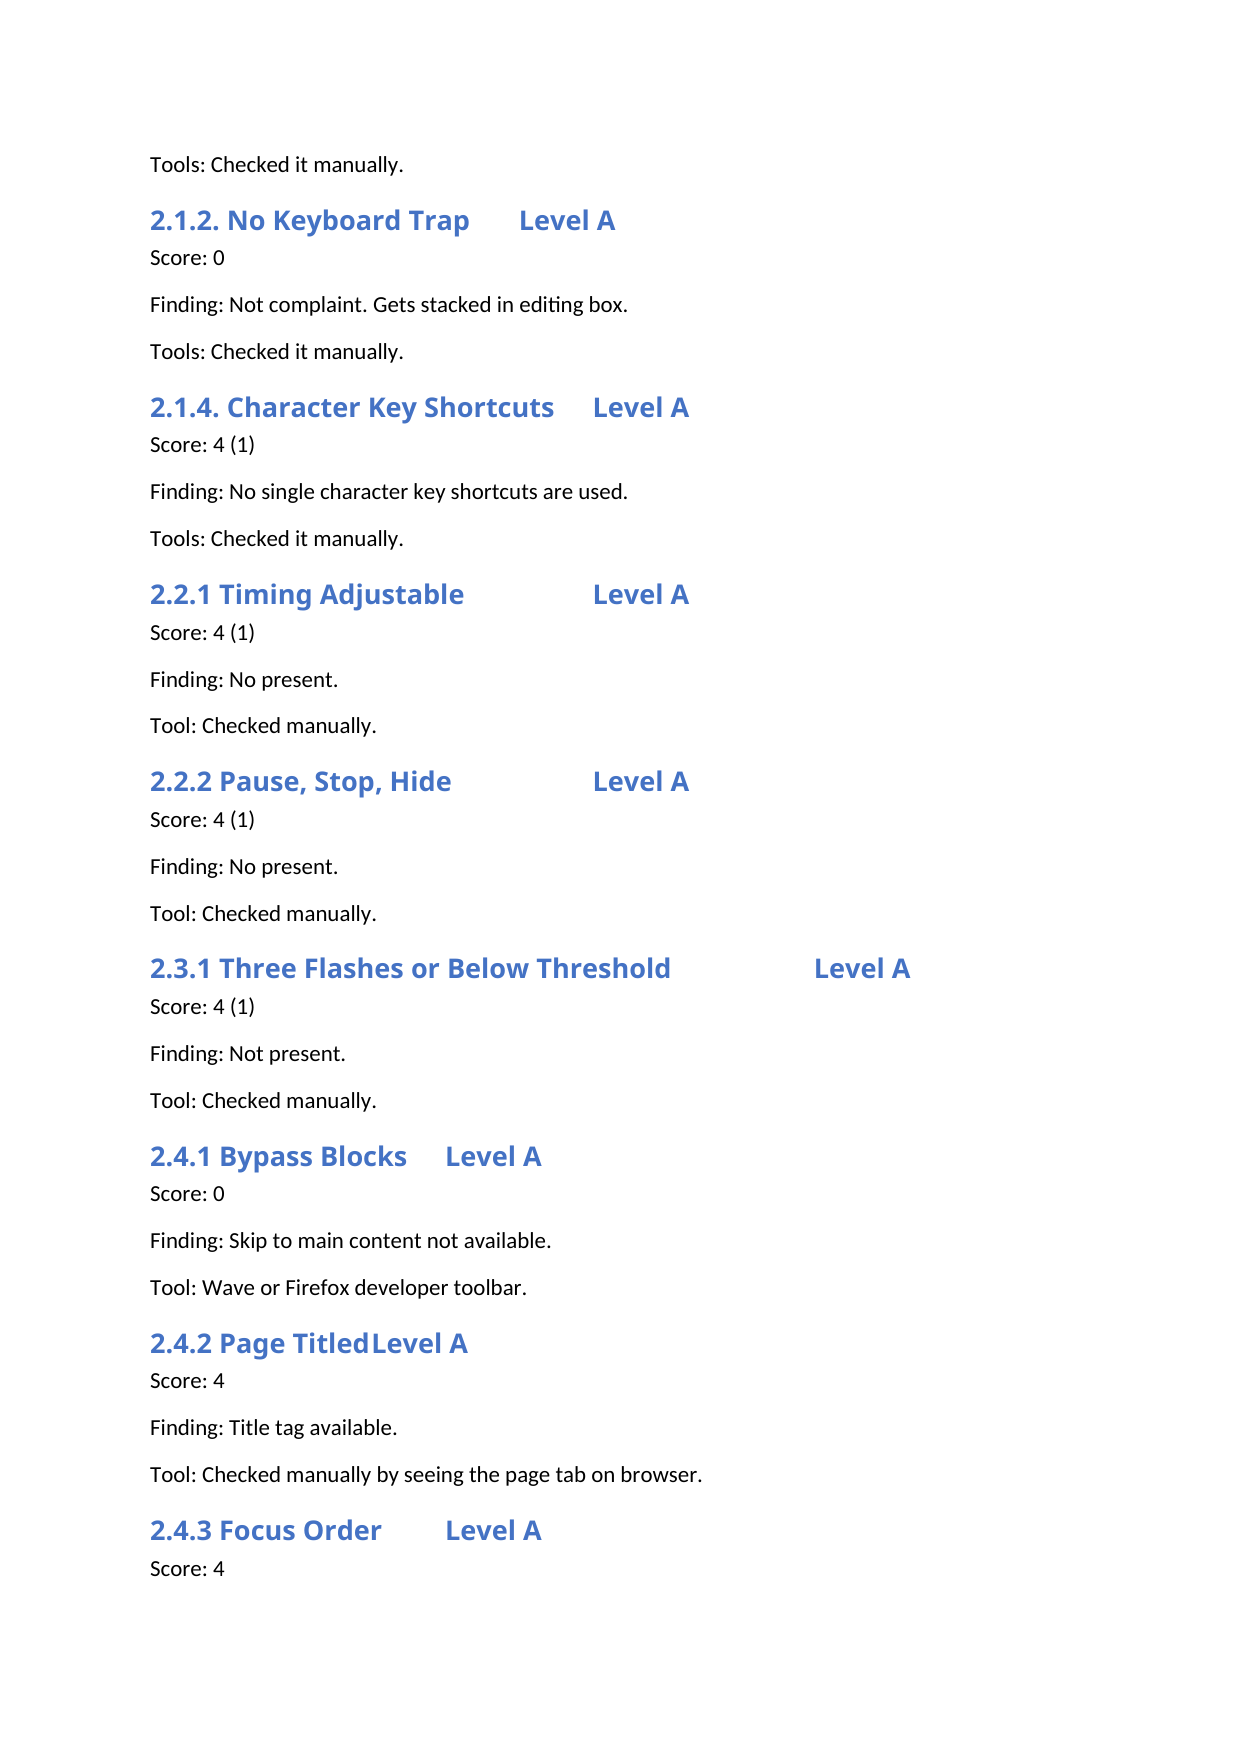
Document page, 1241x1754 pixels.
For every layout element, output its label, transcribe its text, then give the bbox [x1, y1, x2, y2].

text Finding: No present. [150, 852, 1090, 880]
text Tool: Checked manually. [150, 899, 1090, 927]
text Tool: Wave or Firefox developer toolbar. [150, 1273, 1090, 1301]
subtitle 2.3.1 Three Flashes or Below Threshold Level A [150, 950, 1090, 987]
subtitle 2.4.3 Focus Order Level A [150, 1511, 1090, 1548]
text Score: 4 (1) [150, 805, 1090, 833]
subtitle 2.1.4. Character Key Shortcuts Level A [150, 388, 1090, 425]
text Score: 0 [150, 1179, 1090, 1207]
text Finding: Title tag available. [150, 1413, 1090, 1441]
text Score: 4 (1) [150, 992, 1090, 1020]
text Score: 4 (1) [150, 618, 1090, 646]
text Tool: Checked manually. [150, 712, 1090, 739]
text Tools: Checked it manually. [150, 150, 1090, 178]
text Tool: Checked manually by seeing the page tab on browser. [150, 1460, 1090, 1488]
subtitle 2.1.2. No Keyboard Trap Level A [150, 201, 1090, 238]
text Score: 4 [150, 1554, 1090, 1582]
text Score: 4 (1) [150, 431, 1090, 459]
subtitle 2.2.2 Pause, Stop, Hide Level A [150, 763, 1090, 799]
text Score: 0 [150, 243, 1090, 271]
text Finding: No single character key shortcuts are used. [150, 477, 1090, 506]
text Tools: Checked it manually. [150, 337, 1090, 365]
text Finding: Not present. [150, 1039, 1090, 1067]
text Finding: Not complaint. Gets stacked in editing box. [150, 290, 1090, 318]
text Finding: No present. [150, 665, 1090, 693]
subtitle 2.4.2 Page Titled Level A [150, 1324, 1090, 1361]
text Score: 4 [150, 1367, 1090, 1394]
subtitle 2.2.1 Timing Adjustable Level A [150, 575, 1090, 612]
subtitle 2.4.1 Bypass Blocks Level A [150, 1137, 1090, 1174]
text Finding: Skip to main content not available. [150, 1226, 1090, 1254]
text Tools: Checked it manually. [150, 524, 1090, 552]
text Tool: Checked manually. [150, 1086, 1090, 1114]
